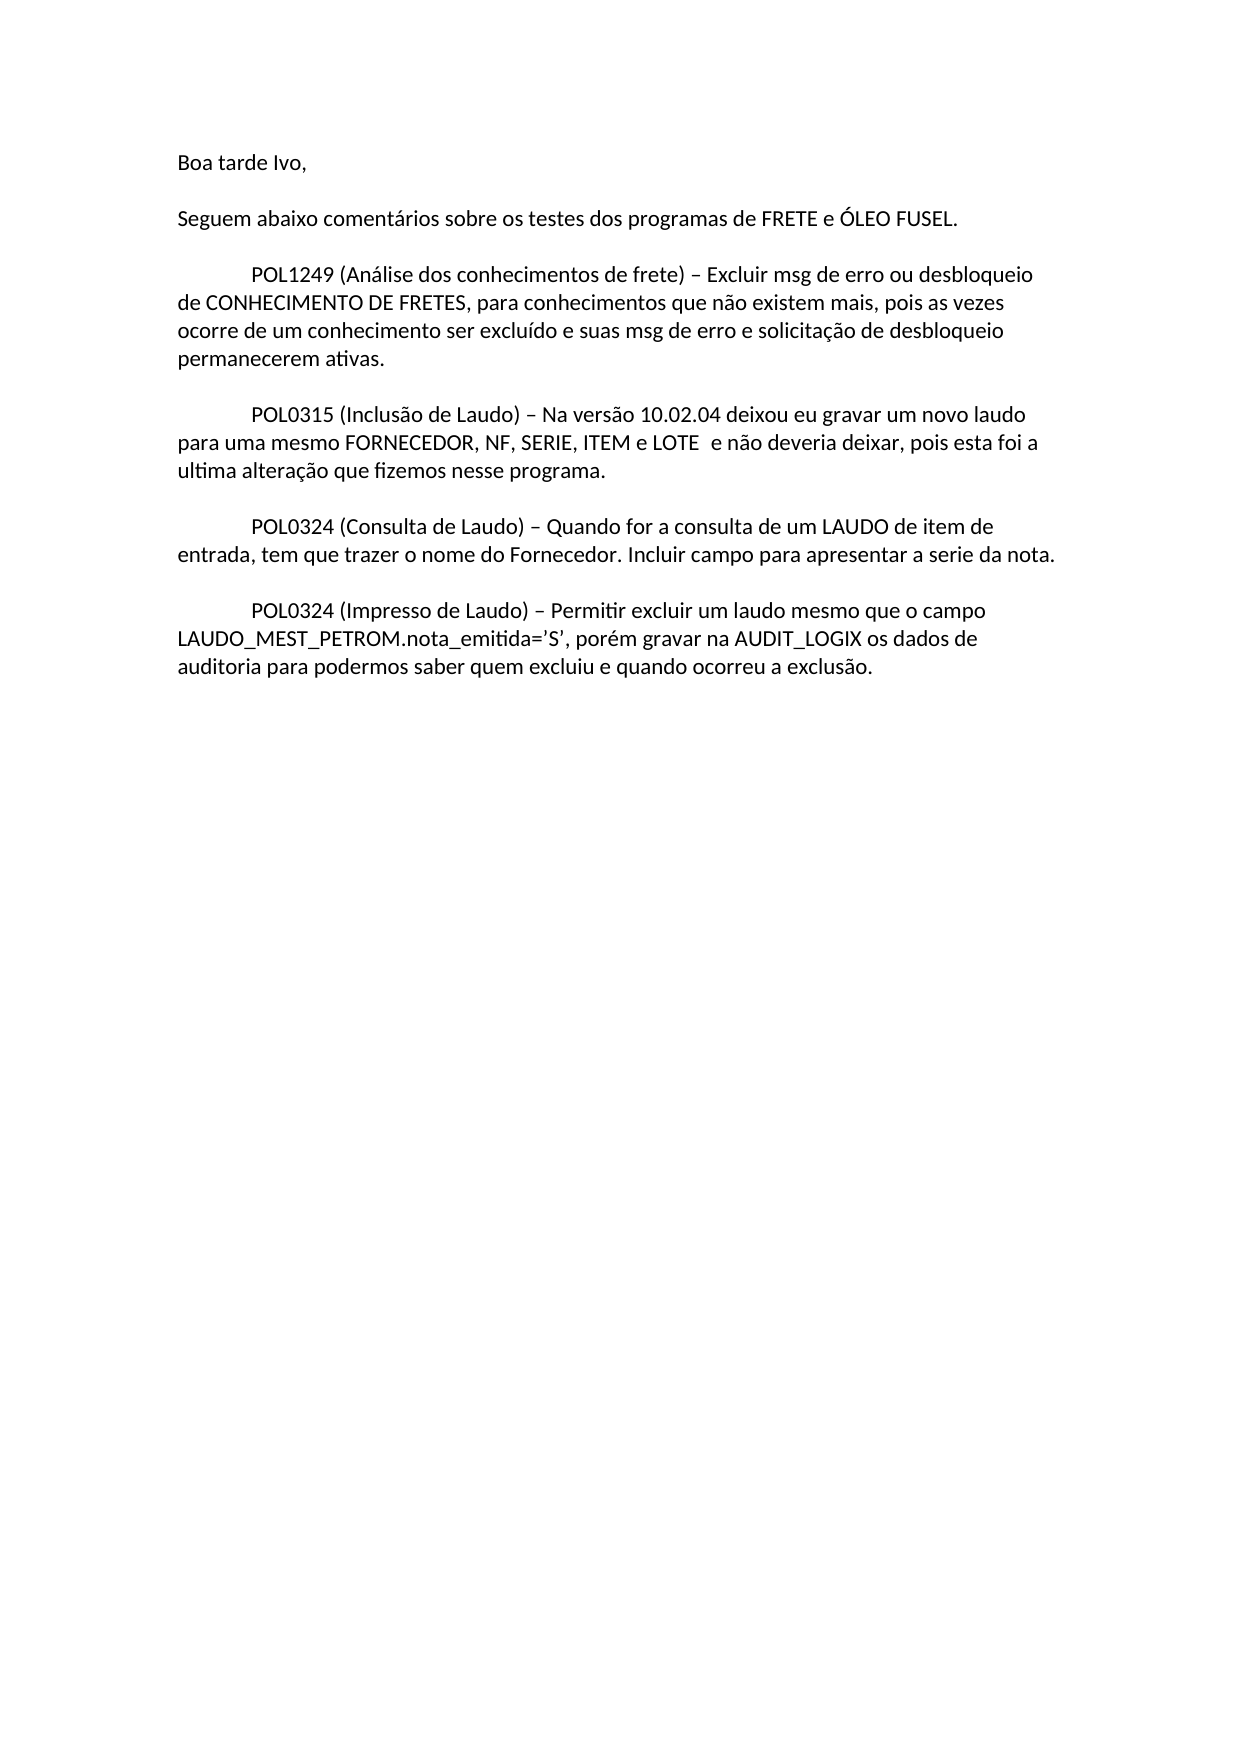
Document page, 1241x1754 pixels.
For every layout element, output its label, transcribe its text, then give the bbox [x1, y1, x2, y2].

text POL0324 (Impresso de Laudo) – Permitir excluir um laudo mesmo que o campo LAUDO_MEST_PETROM.nota_emitida=’S’, porém gravar na AUDIT_LOGIX os dados de auditoria para podermos saber quem excluiu e quando ocorreu a exclusão. [177, 596, 1063, 680]
text POL0315 (Inclusão de Laudo) – Na versão 10.02.04 deixou eu gravar um novo laudo para uma mesmo FORNECEDOR, NF, SERIE, ITEM e LOTE e não deveria deixar, pois esta foi a ultima alteração que fizemos nesse programa. [177, 400, 1063, 484]
text Seguem abaixo comentários sobre os testes dos programas de FRETE e ÓLEO FUSEL. [177, 204, 1063, 232]
text Boa tarde Ivo, [177, 148, 1063, 176]
text POL1249 (Análise dos conhecimentos de frete) – Excluir msg de erro ou desbloqueio de CONHECIMENTO DE FRETES, para conhecimentos que não existem mais, pois as vezes ocorre de um conhecimento ser excluído e suas msg de erro e solicitação de desbloqueio permanecerem ativas. [177, 260, 1063, 372]
text POL0324 (Consulta de Laudo) – Quando for a consulta de um LAUDO de item de entrada, tem que trazer o nome do Fornecedor. Incluir campo para apresentar a serie da nota. [177, 512, 1063, 568]
